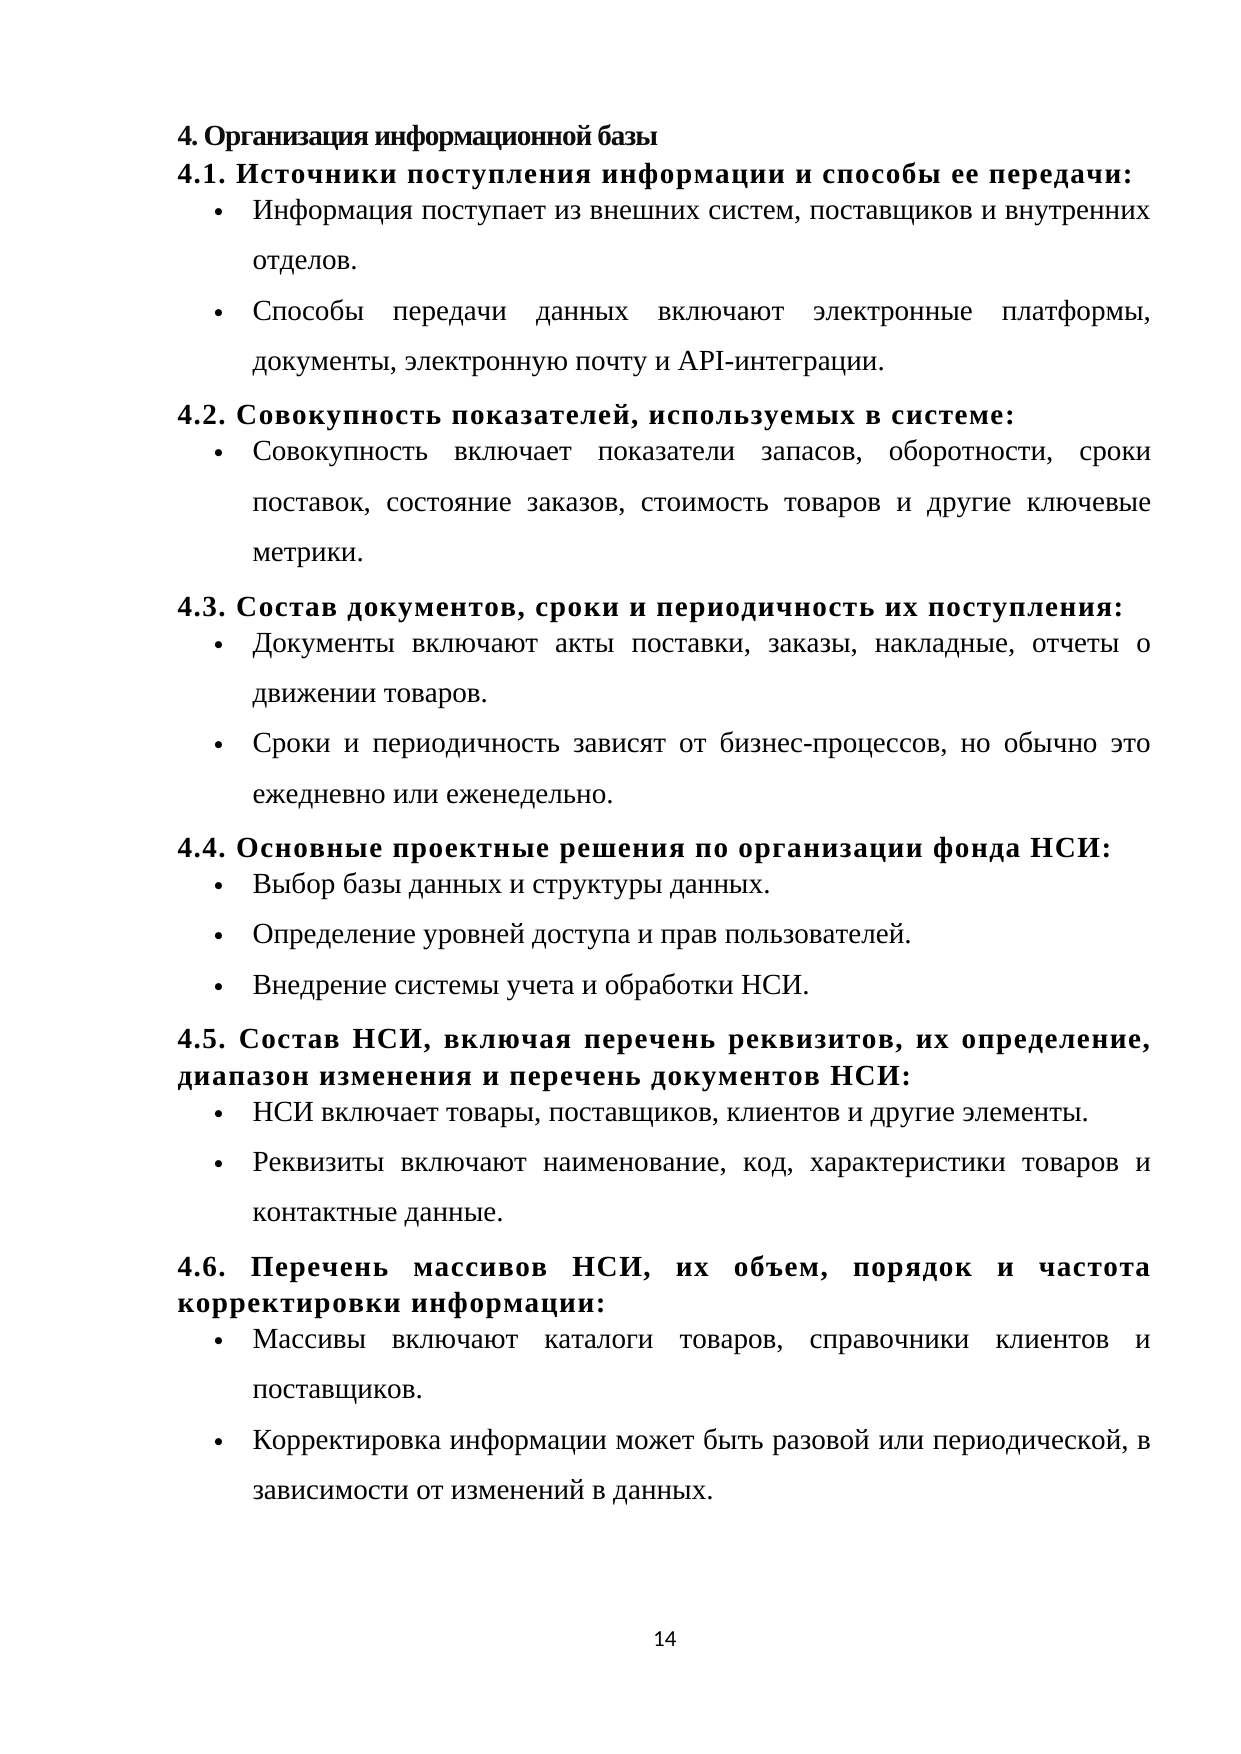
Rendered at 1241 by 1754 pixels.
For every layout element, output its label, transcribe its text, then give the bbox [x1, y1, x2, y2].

list Реквизиты включают наименование, код, характеристики товаров и контактные данные. [215, 1144, 1152, 1228]
list Способы передачи данных включают электронные платформы, документы, электронную почту и API-интеграции. [215, 293, 1152, 376]
list Выбор базы данных и структуры данных. [215, 866, 1152, 900]
list Массивы включают каталоги товаров, справочники клиентов и поставщиков. [215, 1321, 1152, 1405]
subtitle 4.5. Состав НСИ, включая перечень реквизитов, их определение, диапазон изменения и перечень документов НСИ: [177, 1021, 1152, 1091]
subtitle 4.1. Источники поступления информации и способы ее передачи: [177, 156, 1152, 189]
subtitle 4.6. Перечень массивов НСИ, их объем, порядок и частота корректировки информации: [177, 1249, 1152, 1318]
list НСИ включает товары, поставщиков, клиентов и другие элементы. [215, 1094, 1152, 1127]
subtitle 4.4. Основные проектные решения по организации фонда НСИ: [177, 830, 1152, 864]
list Сроки и периодичность зависят от бизнес-процессов, но обычно это ежедневно или еженедельно. [215, 725, 1152, 809]
list Внедрение системы учета и обработки НСИ. [215, 967, 1152, 1001]
list Документы включают акты поставки, заказы, накладные, отчеты о движении товаров. [215, 625, 1152, 709]
list Корректировка информации может быть разовой или периодической, в зависимости от изменений в данных. [215, 1422, 1152, 1506]
list Определение уровней доступа и прав пользователей. [215, 917, 1152, 950]
title 4. Организация информационной базы [177, 118, 1152, 152]
subtitle 4.3. Состав документов, сроки и периодичность их поступления: [177, 589, 1152, 622]
list Информация поступает из внешних систем, поставщиков и внутренних отделов. [215, 192, 1152, 276]
subtitle 4.2. Совокупность показателей, используемых в системе: [177, 397, 1152, 431]
list Совокупность включает показатели запасов, оборотности, сроки поставок, состояние заказов, стоимость товаров и другие ключевые метрики. [215, 433, 1152, 568]
